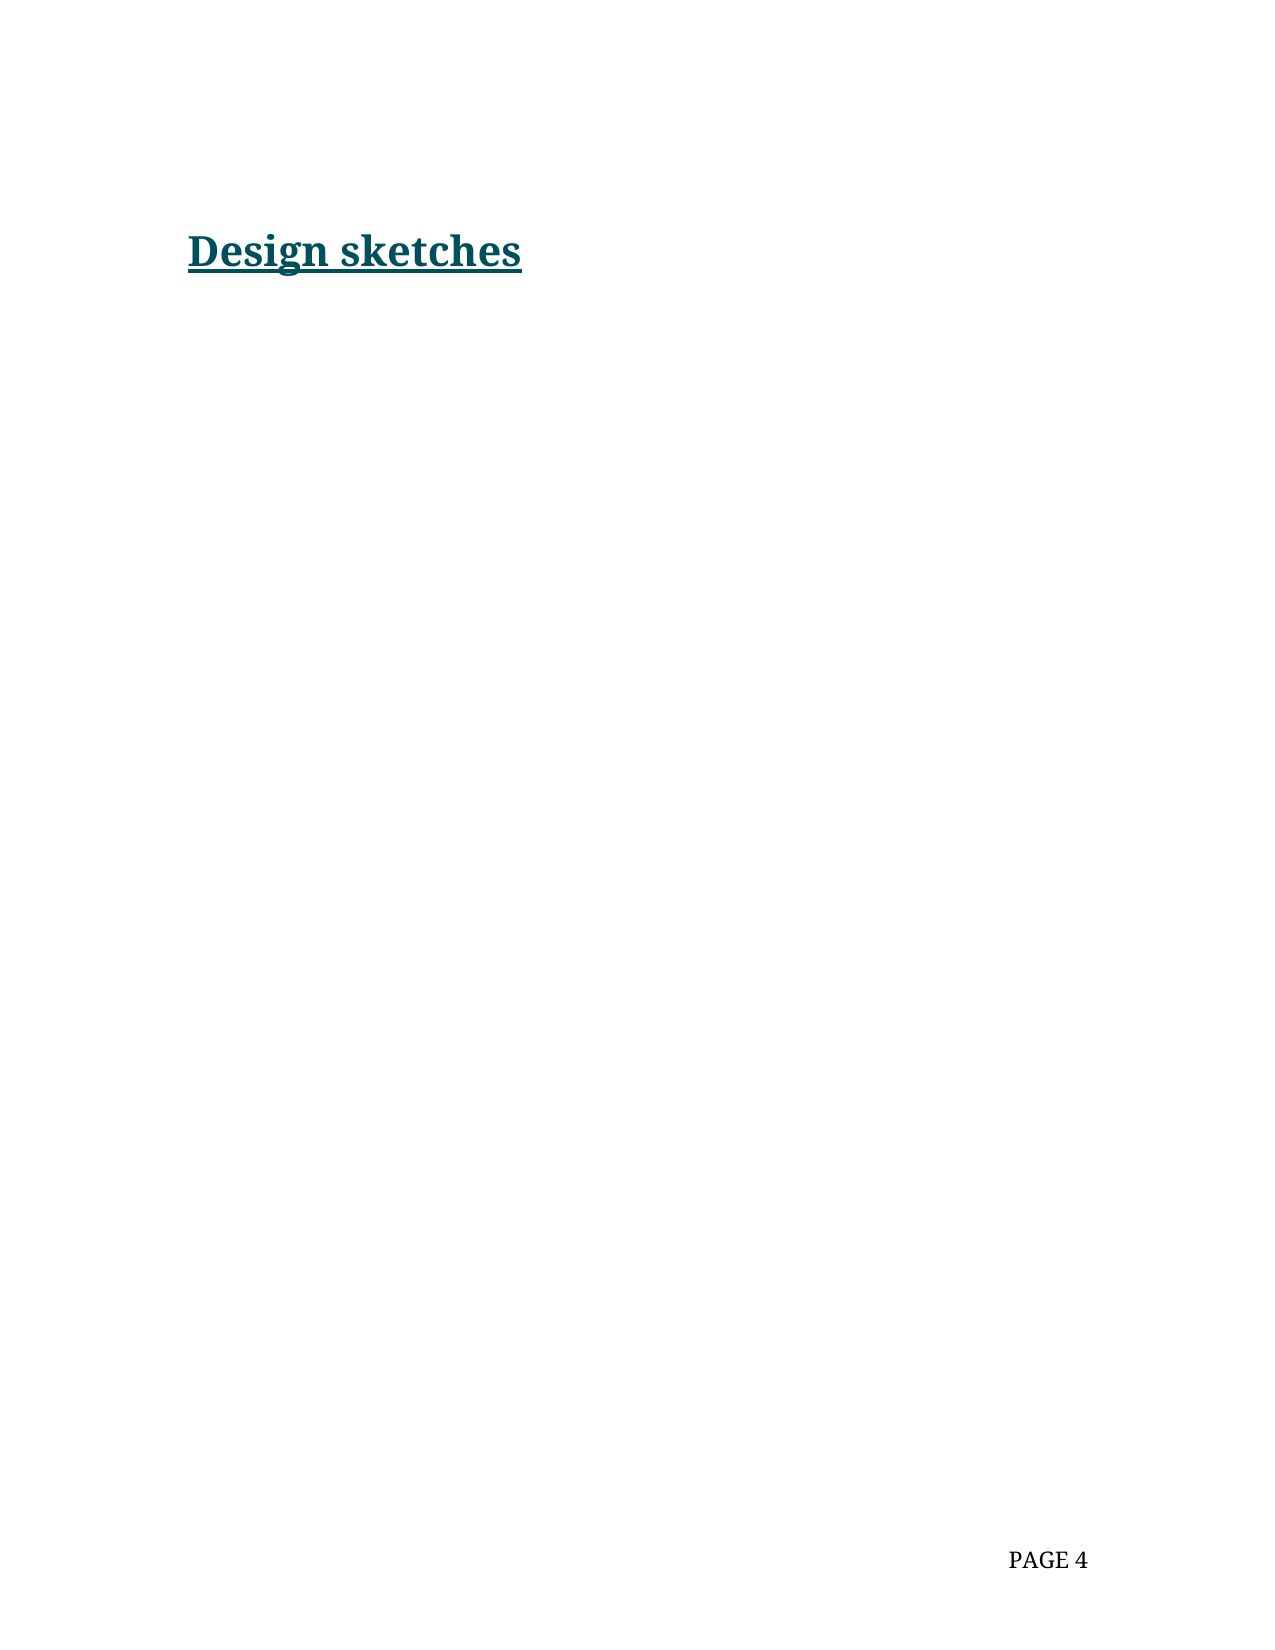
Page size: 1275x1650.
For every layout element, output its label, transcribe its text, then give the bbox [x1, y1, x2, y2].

subtitle Design sketches [187, 222, 1087, 278]
